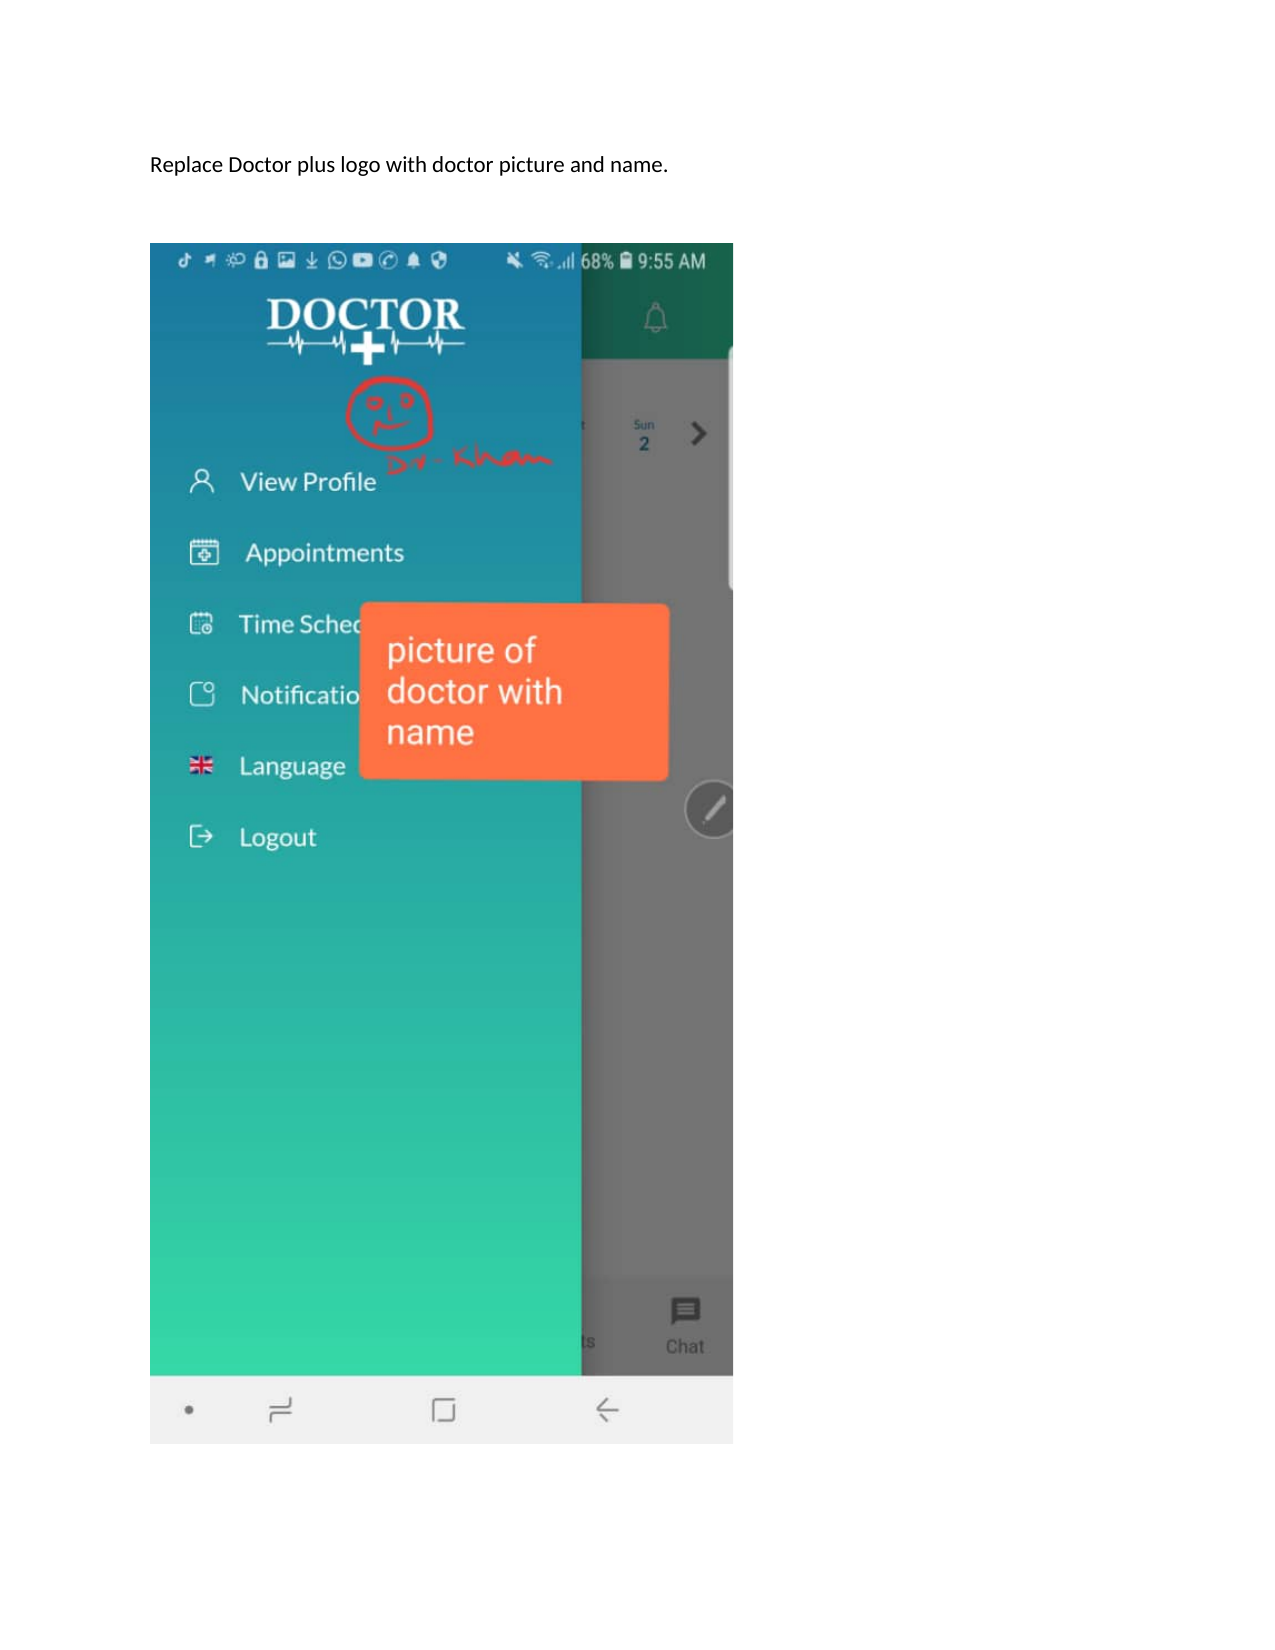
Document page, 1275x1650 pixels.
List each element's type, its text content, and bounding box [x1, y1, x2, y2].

picture [150, 243, 734, 1444]
text Replace Doctor plus logo with doctor picture and name. [150, 150, 1125, 178]
